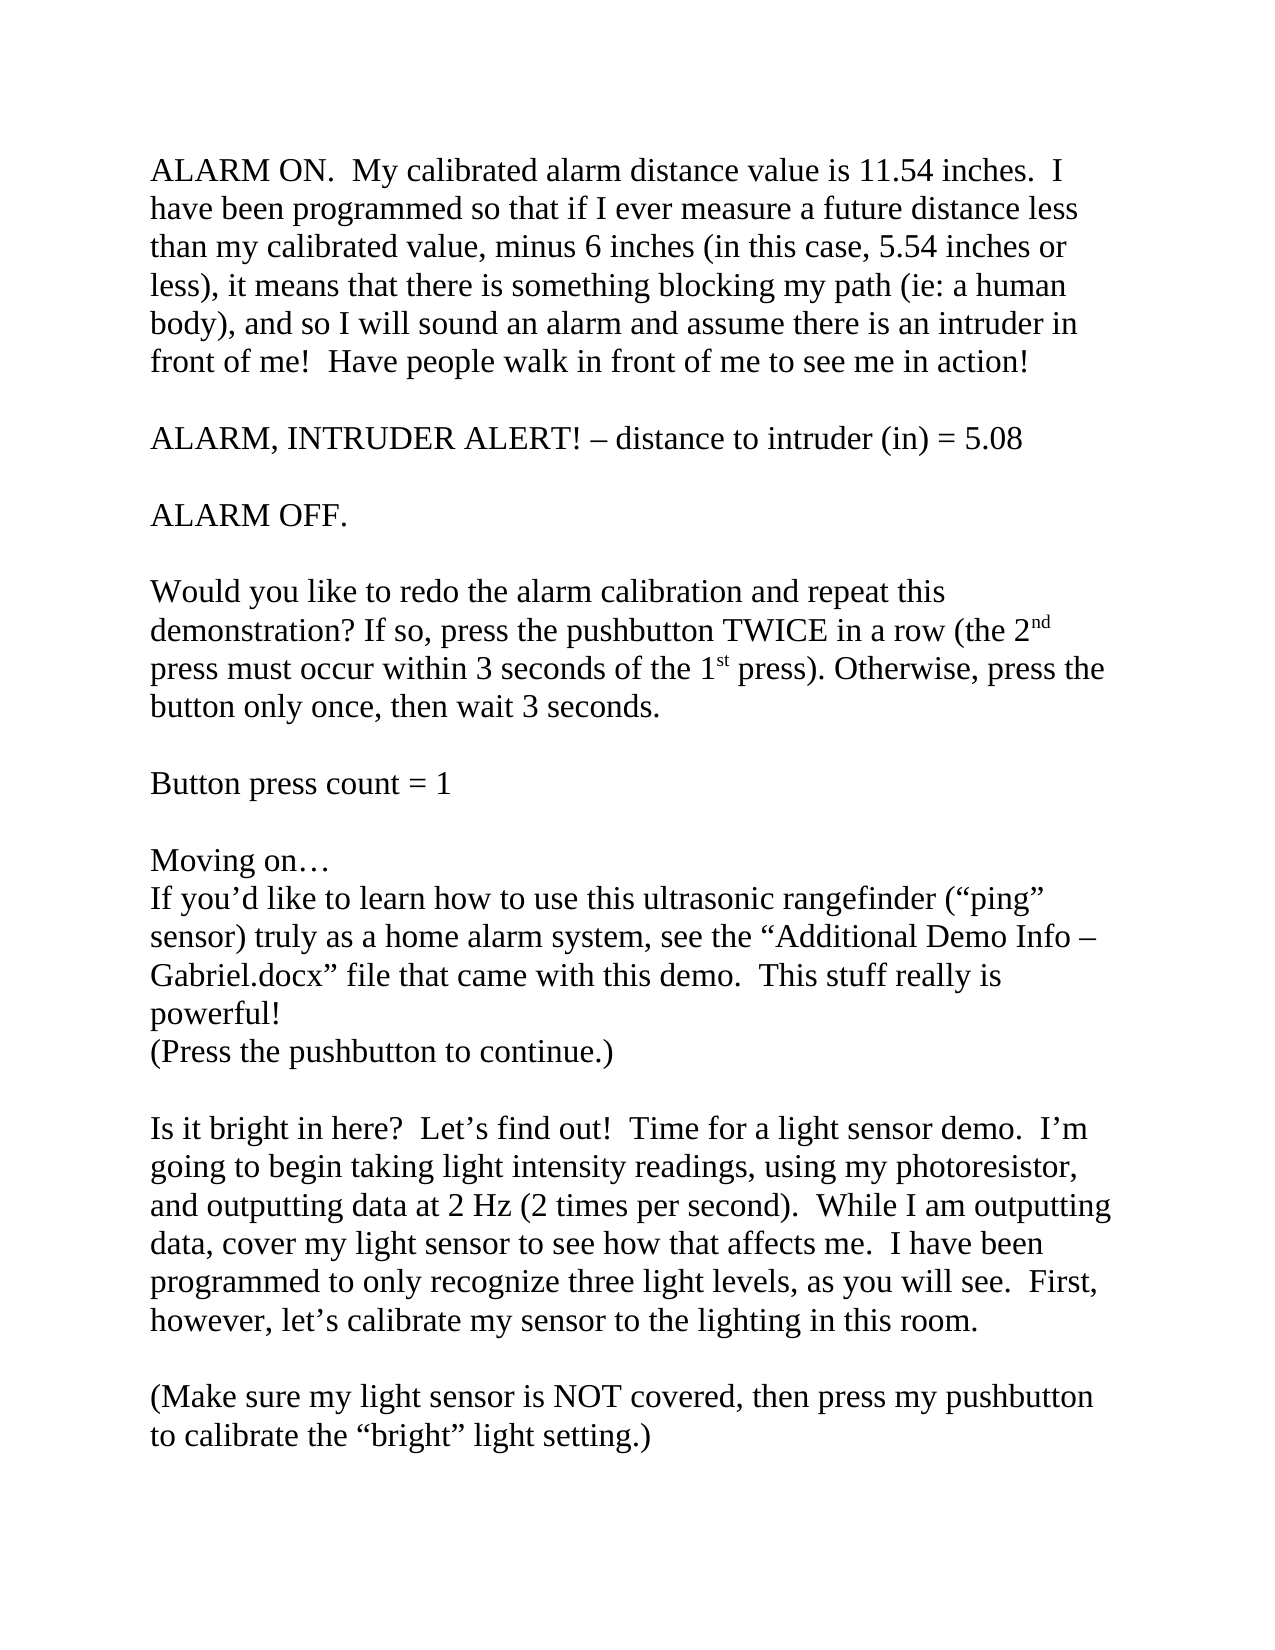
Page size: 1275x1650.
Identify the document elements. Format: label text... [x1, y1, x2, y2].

text Would you like to redo the alarm calibration and repeat this demonstration? If so, press the pushbutton TWICE in a row (the 2nd press must occur within 3 seconds of the 1st press). Otherwise, press the button only once, then wait 3 seconds. [150, 572, 1125, 725]
text ALARM OFF. [150, 495, 1125, 533]
text Moving on… [150, 840, 1125, 878]
text ALARM, INTRUDER ALERT! – distance to intruder (in) = 5.08 [150, 418, 1125, 457]
text (Press the pushbutton to continue.) [150, 1032, 1125, 1070]
text (Make sure my light sensor is NOT covered, then press my pushbutton to calibrate the “bright” light setting.) [150, 1377, 1125, 1453]
text ALARM ON. My calibrated alarm distance value is 11.54 inches. I have been programmed so that if I ever measure a future distance less than my calibrated value, minus 6 inches (in this case, 5.54 inches or less), it means that there is something blocking my path (ie: a human body), and so I will sound an alarm and assume there is an intruder in front of me! Have people walk in front of me to see me in action! [150, 150, 1125, 380]
text Is it bright in here? Let’s find out! Time for a light sensor demo. I’m going to begin taking light intensity readings, using my photoresistor, and outputting data at 2 Hz (2 times per second). While I am outputting data, cover my light sensor to see how that affects me. I have been programmed to only recognize three light levels, as you will see. First, however, let’s calibrate my sensor to the lighting in this room. [150, 1108, 1125, 1338]
text If you’d like to learn how to use this ultrasonic rangefinder (“ping” sensor) truly as a home alarm system, see the “Additional Demo Info – Gabriel.docx” file that came with this demo. This stuff really is powerful! [150, 878, 1125, 1032]
text Button press count = 1 [150, 763, 1125, 802]
